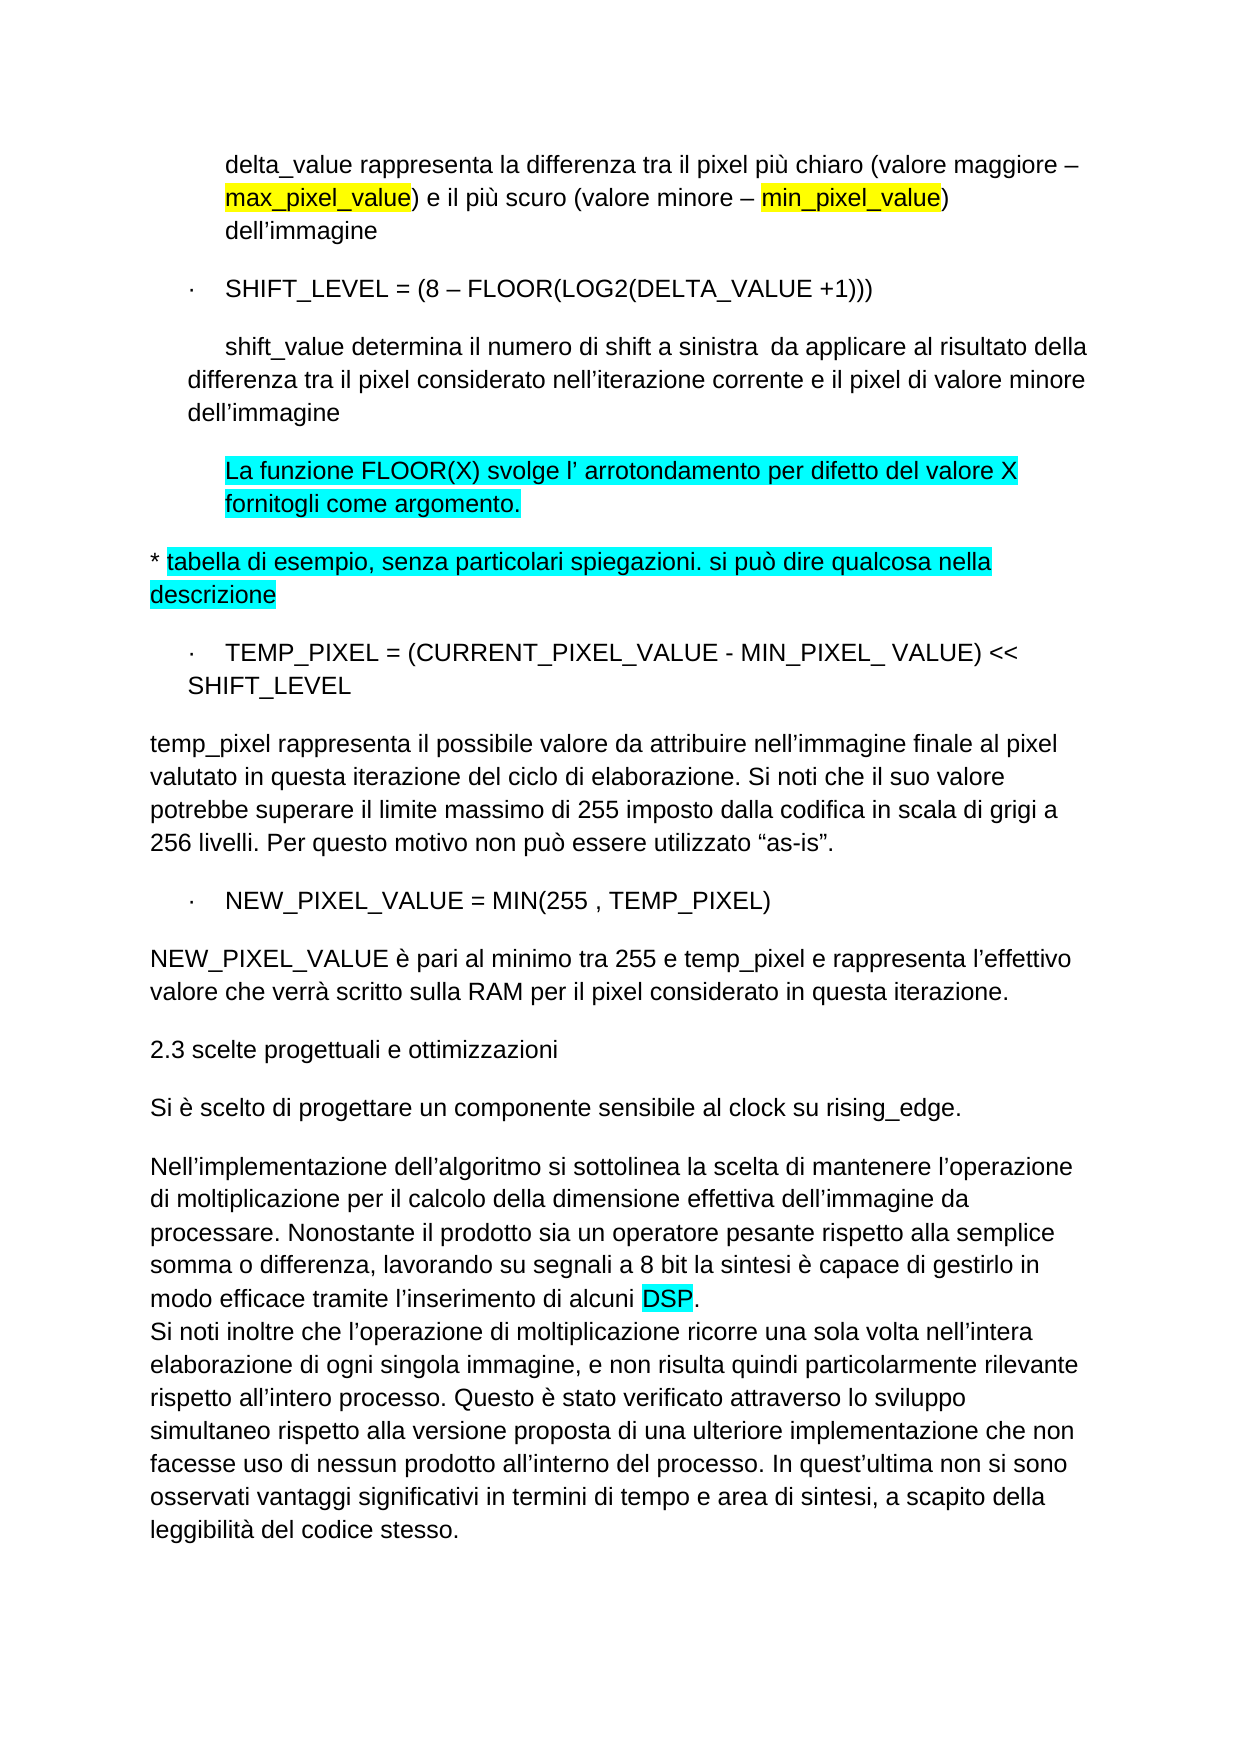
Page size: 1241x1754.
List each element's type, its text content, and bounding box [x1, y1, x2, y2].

text shift_value determina il numero di shift a sinistra da applicare al risultato della differenza tra il pixel considerato nell’iterazione corrente e il pixel di valore minore dell’immagine [187, 332, 1090, 427]
text NEW_PIXEL_VALUE è pari al minimo tra 255 e temp_pixel e rappresenta l’effettivo valore che verrà scritto sulla RAM per il pixel considerato in questa iterazione. [150, 944, 1090, 1006]
text delta_value rappresenta la differenza tra il pixel più chiaro (valore maggiore – max_pixel_value) e il più scuro (valore minore – min_pixel_value) dell’immagine [225, 150, 1090, 245]
text 2.3 scelte progettuali e ottimizzazioni [150, 1035, 1090, 1064]
text · NEW_PIXEL_VALUE = MIN(255 , TEMP_PIXEL) [187, 886, 1090, 915]
text * tabella di esempio, senza particolari spiegazioni. si può dire qualcosa nella descrizione [150, 547, 1090, 609]
text · TEMP_PIXEL = (CURRENT_PIXEL_VALUE - MIN_PIXEL_ VALUE) << SHIFT_LEVEL [187, 638, 1090, 700]
text temp_pixel rappresenta il possibile valore da attribuire nell’immagine finale al pixel valutato in questa iterazione del ciclo di elaborazione. Si noti che il suo valore potrebbe superare il limite massimo di 255 imposto dalla codifica in scala di grigi a 256 livelli. Per questo motivo non può essere utilizzato “as-is”. [150, 729, 1090, 857]
text Si noti inoltre che l’operazione di moltiplicazione ricorre una sola volta nell’intera elaborazione di ogni singola immagine, e non risulta quindi particolarmente rilevante rispetto all’intero processo. Questo è stato verificato attraverso lo sviluppo simultaneo rispetto alla versione proposta di una ulteriore implementazione che non facesse uso di nessun prodotto all’interno del processo. In quest’ultima non si sono osservati vantaggi significativi in termini di tempo e area di sintesi, a scapito della leggibilità del codice stesso. [150, 1317, 1090, 1543]
text Si è scelto di progettare un componente sensibile al clock su rising_edge. [150, 1093, 1090, 1122]
text Nell’implementazione dell’algoritmo si sottolinea la scelta di mantenere l’operazione di moltiplicazione per il calcolo della dimensione effettiva dell’immagine da processare. Nonostante il prodotto sia un operatore pesante rispetto alla semplice somma o differenza, lavorando su segnali a 8 bit la sintesi è capace di gestirlo in modo efficace tramite l’inserimento di alcuni DSP. [150, 1151, 1090, 1312]
text · SHIFT_LEVEL = (8 – FLOOR(LOG2(DELTA_VALUE +1))) [187, 274, 1090, 303]
text La funzione FLOOR(X) svolge l’ arrotondamento per difetto del valore X fornitogli come argomento. [225, 456, 1090, 518]
